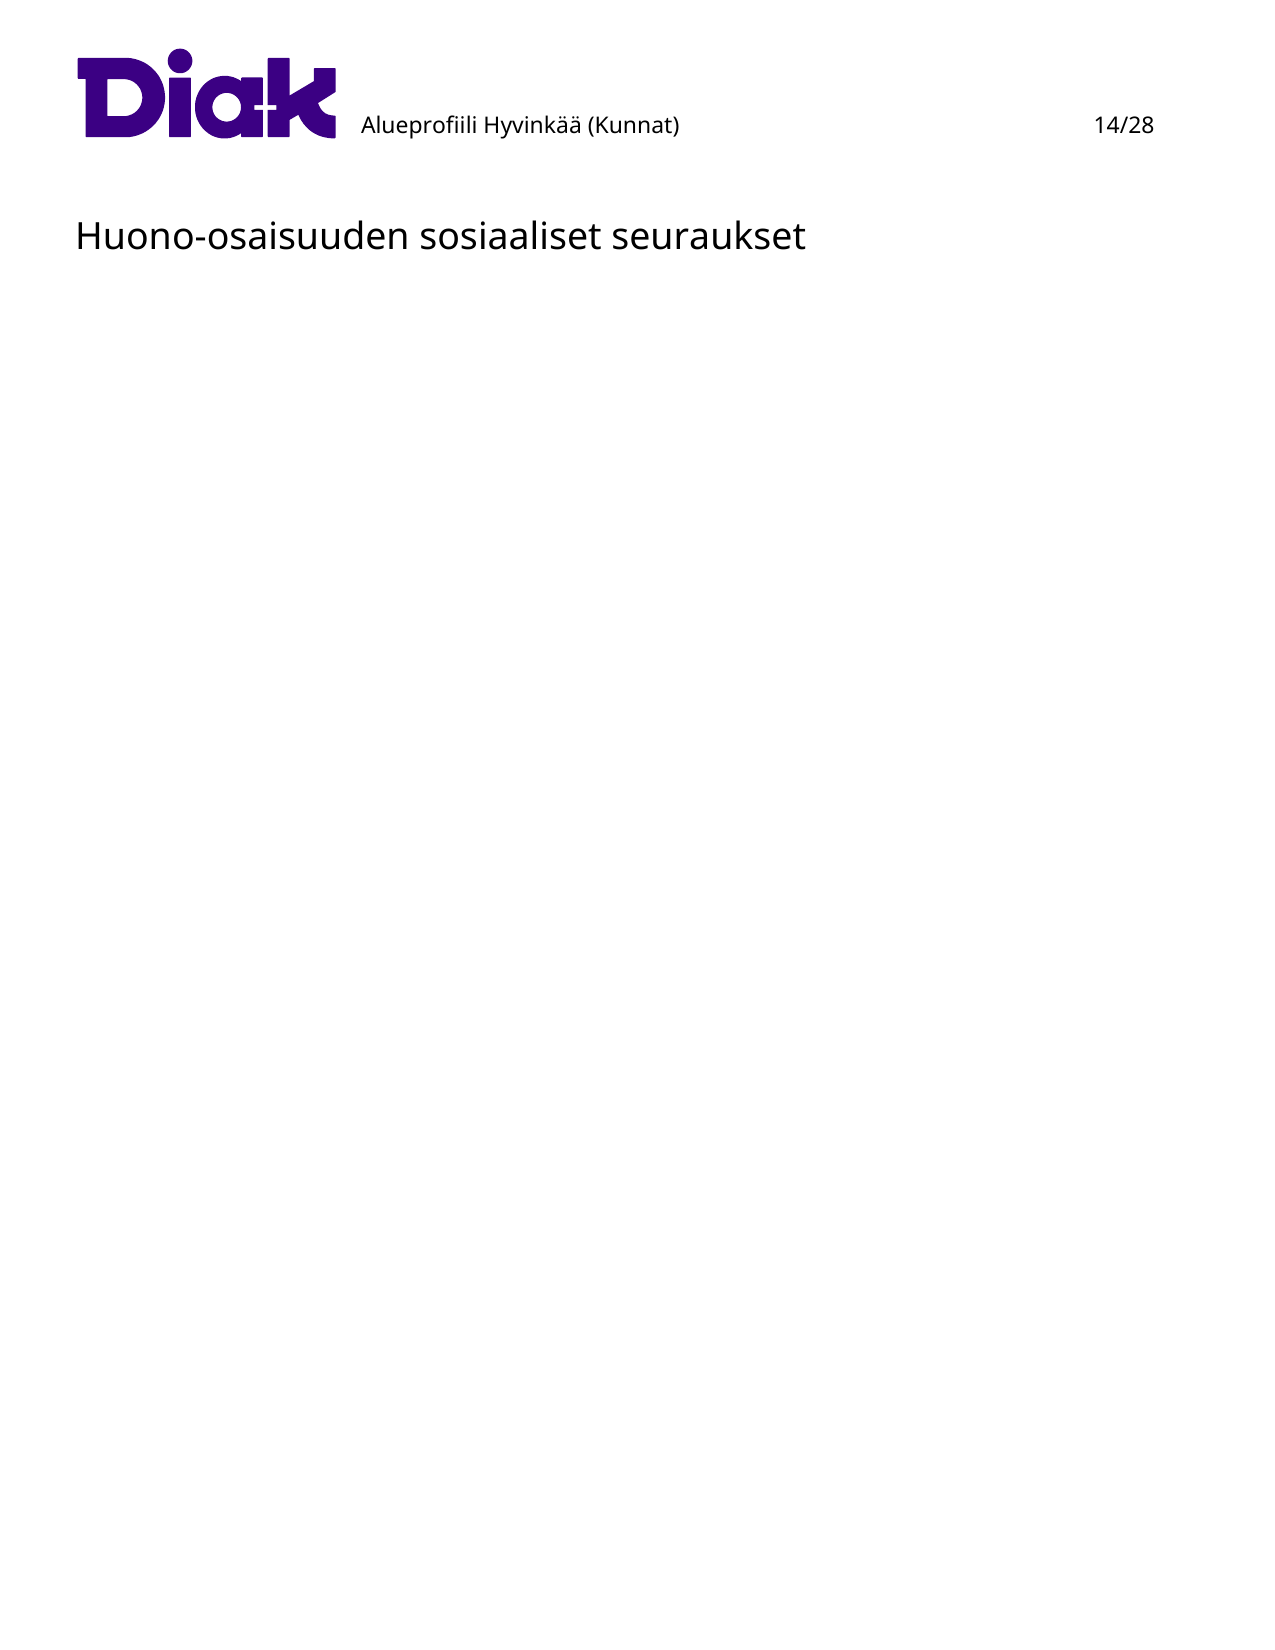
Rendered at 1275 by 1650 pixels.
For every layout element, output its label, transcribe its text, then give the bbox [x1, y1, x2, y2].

subtitle Huono-osaisuuden sosiaaliset seuraukset [75, 209, 1200, 261]
